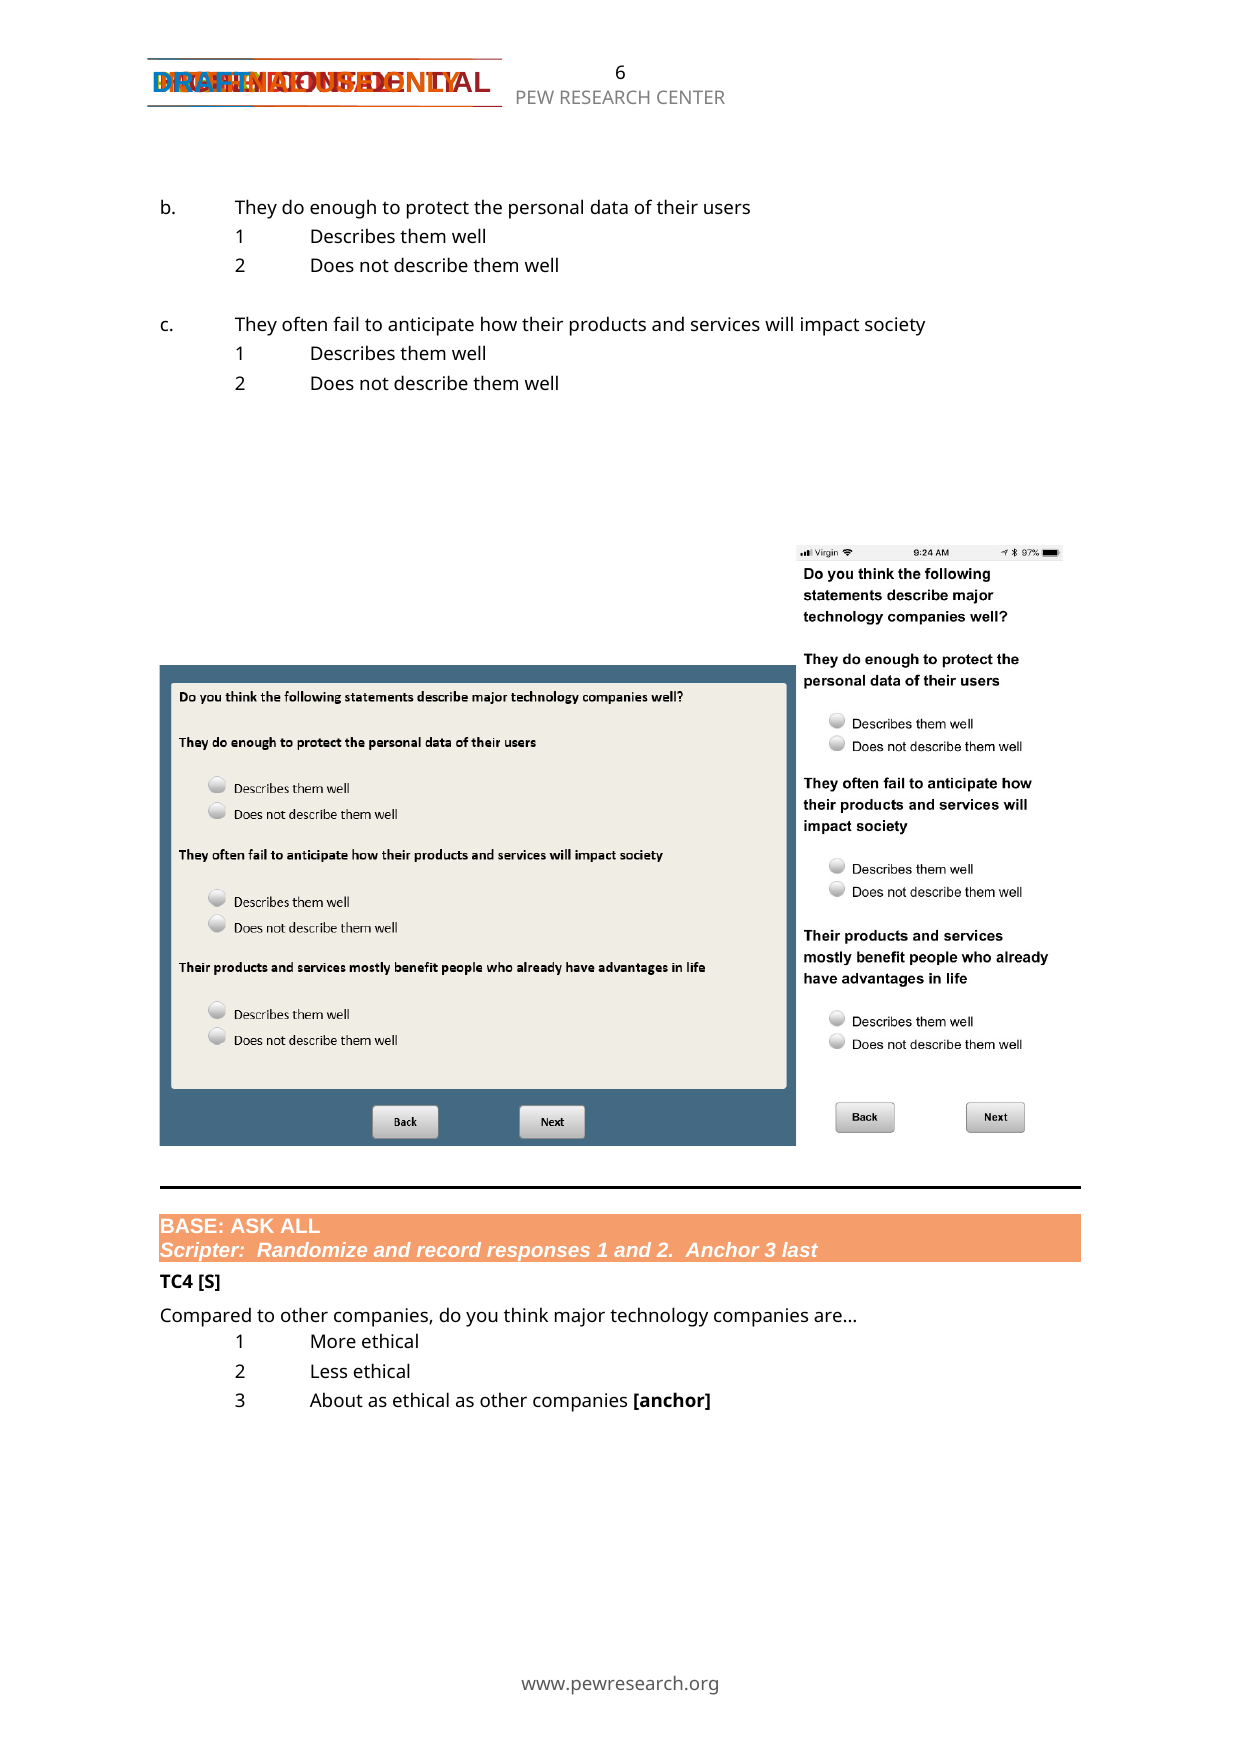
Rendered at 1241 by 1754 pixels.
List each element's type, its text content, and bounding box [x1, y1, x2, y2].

list Describes them well [234, 223, 1081, 249]
list Does not describe them well [234, 370, 1081, 395]
text TC4 [S] [159, 1262, 1081, 1296]
list Less ethical [234, 1358, 1081, 1384]
text BASE: ASK ALL [159, 1214, 1081, 1238]
picture [159, 545, 1063, 1146]
list More ethical [234, 1329, 1081, 1354]
text b. They do enough to protect the personal data of their users [159, 194, 1081, 220]
text Scripter: Randomize and record responses 1 and 2. Anchor 3 last [159, 1238, 1081, 1262]
list Describes them well [234, 341, 1081, 366]
list Does not describe them well [234, 253, 1081, 278]
text c. They often fail to anticipate how their products and services will impact society [159, 311, 1081, 337]
text Compared to other companies, do you think major technology companies are… [159, 1296, 1081, 1329]
list About as ethical as other companies [anchor] [234, 1387, 1081, 1413]
